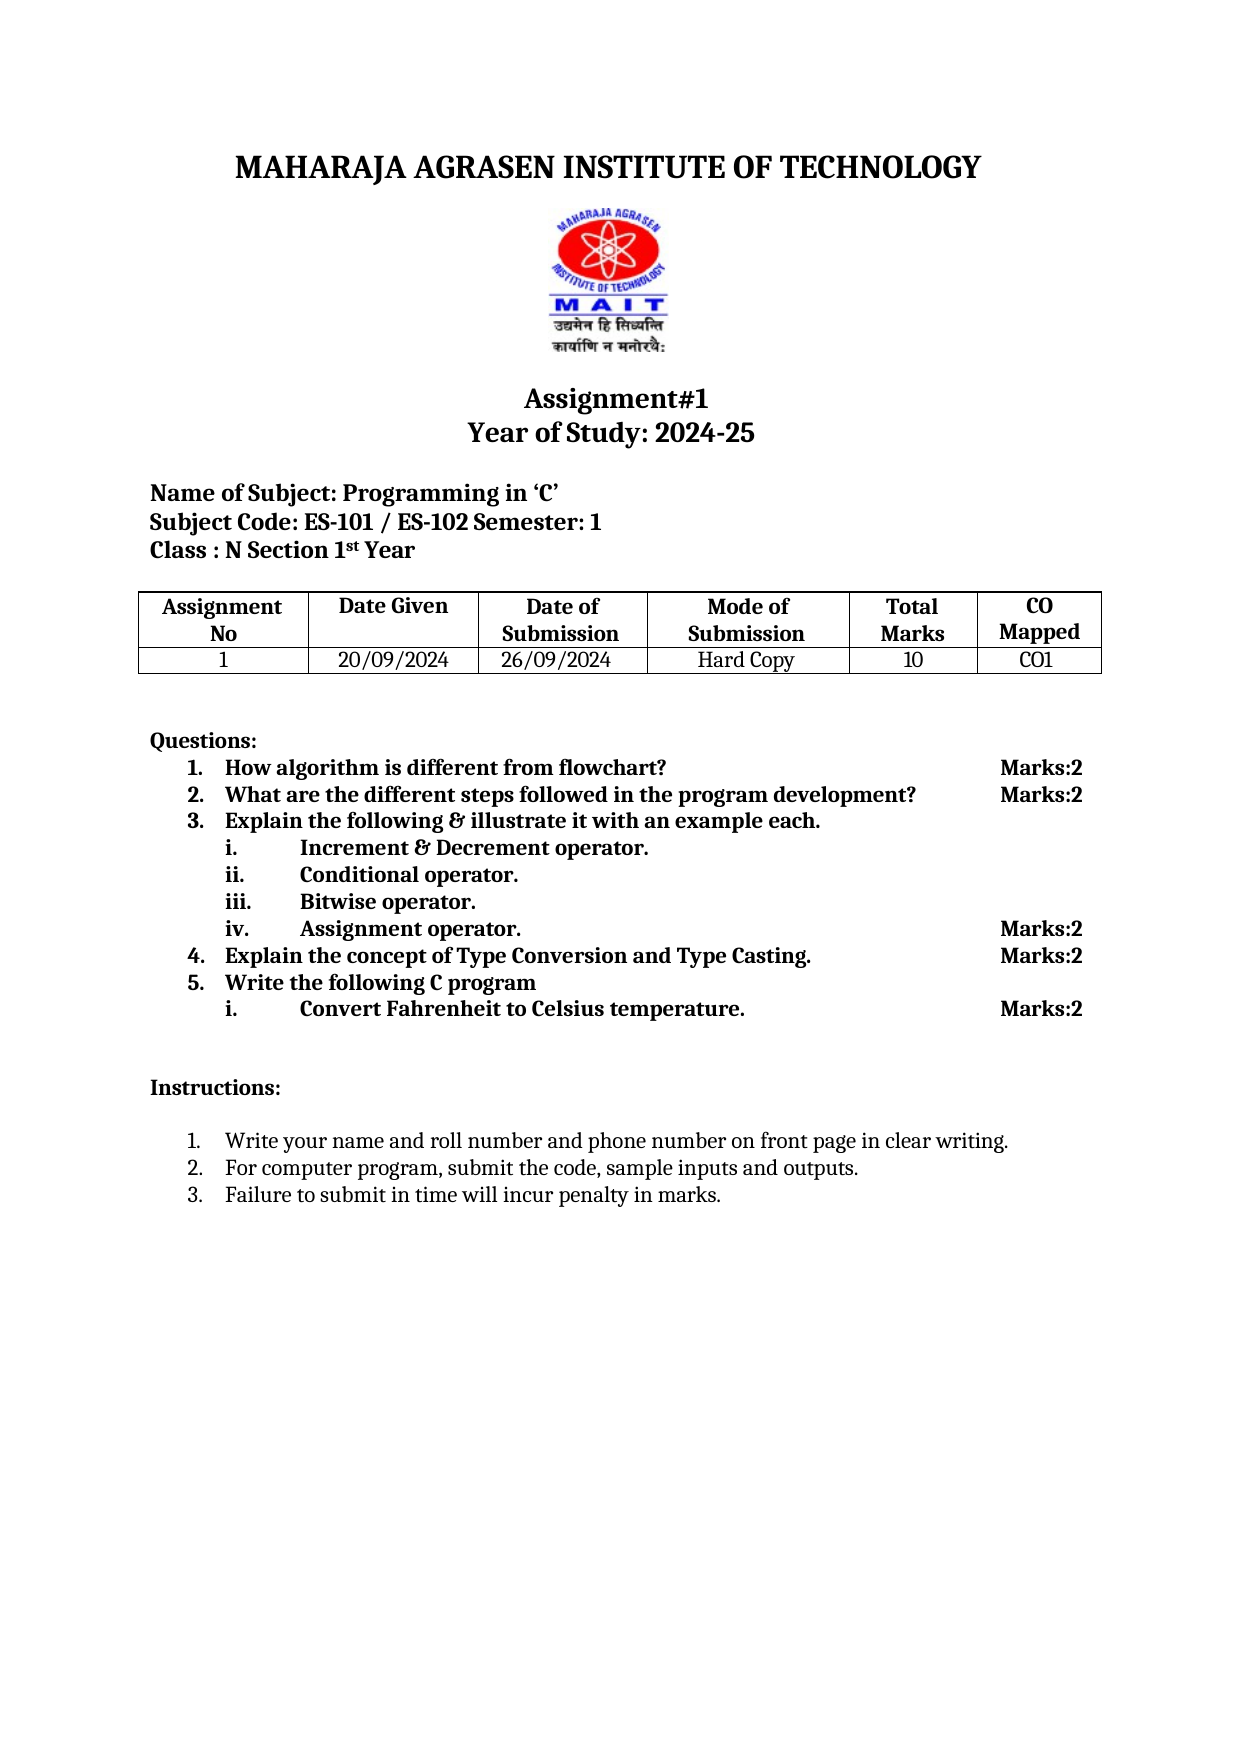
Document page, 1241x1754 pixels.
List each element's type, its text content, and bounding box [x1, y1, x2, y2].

list Failure to submit in time will incur penalty in marks. [187, 1181, 1113, 1208]
list Increment & Decrement operator. [225, 834, 1113, 861]
table_header Mode of Submission [648, 593, 849, 647]
table_header Assignment No [139, 593, 308, 647]
table_cell 26/09/2024 [479, 648, 647, 673]
list How algorithm is different from flowchart? Marks:2 [187, 754, 1113, 781]
list Convert Fahrenheit to Celsius temperature. Marks:2 [225, 996, 1113, 1022]
table_cell CO1 [978, 648, 1101, 673]
picture [548, 208, 669, 236]
table_header CO Mapped [978, 593, 1101, 647]
table_header Date of Submission [479, 593, 647, 647]
table_cell 20/09/2024 [309, 648, 478, 673]
text Instructions: [150, 1075, 1113, 1101]
table_header Total Marks [850, 593, 977, 647]
list Explain the concept of Type Conversion and Type Casting. Marks:2 [187, 942, 1113, 969]
table_cell Hard Copy [648, 648, 849, 673]
list Bitwise operator. [225, 888, 1113, 915]
list Write your name and roll number and phone number on front page in clear writing. [187, 1128, 1113, 1154]
table_header Date Given [309, 593, 478, 647]
list For computer program, submit the code, sample inputs and outputs. [187, 1154, 1113, 1181]
text Assignment#1 Year of Study: 2024-25 [468, 236, 774, 449]
list Conditional operator. [225, 861, 1113, 888]
table_cell 1 [139, 648, 308, 673]
text Class : N Section 1st Year [150, 536, 1113, 565]
text Questions: [150, 727, 1113, 754]
table_cell 10 [850, 648, 977, 673]
list What are the different steps followed in the program development? Marks:2 [187, 781, 1113, 807]
list Explain the following & illustrate it with an example each. [187, 807, 1113, 834]
list Write the following C program [187, 969, 1113, 995]
list Assignment operator. Marks:2 [225, 915, 1113, 942]
title MAHARAJA AGRASEN INSTITUTE OF TECHNOLOGY [234, 148, 1113, 186]
text Name of Subject: Programming in ‘C’ Subject Code: ES-101 / ES-102 Semester: 1 [150, 479, 604, 536]
